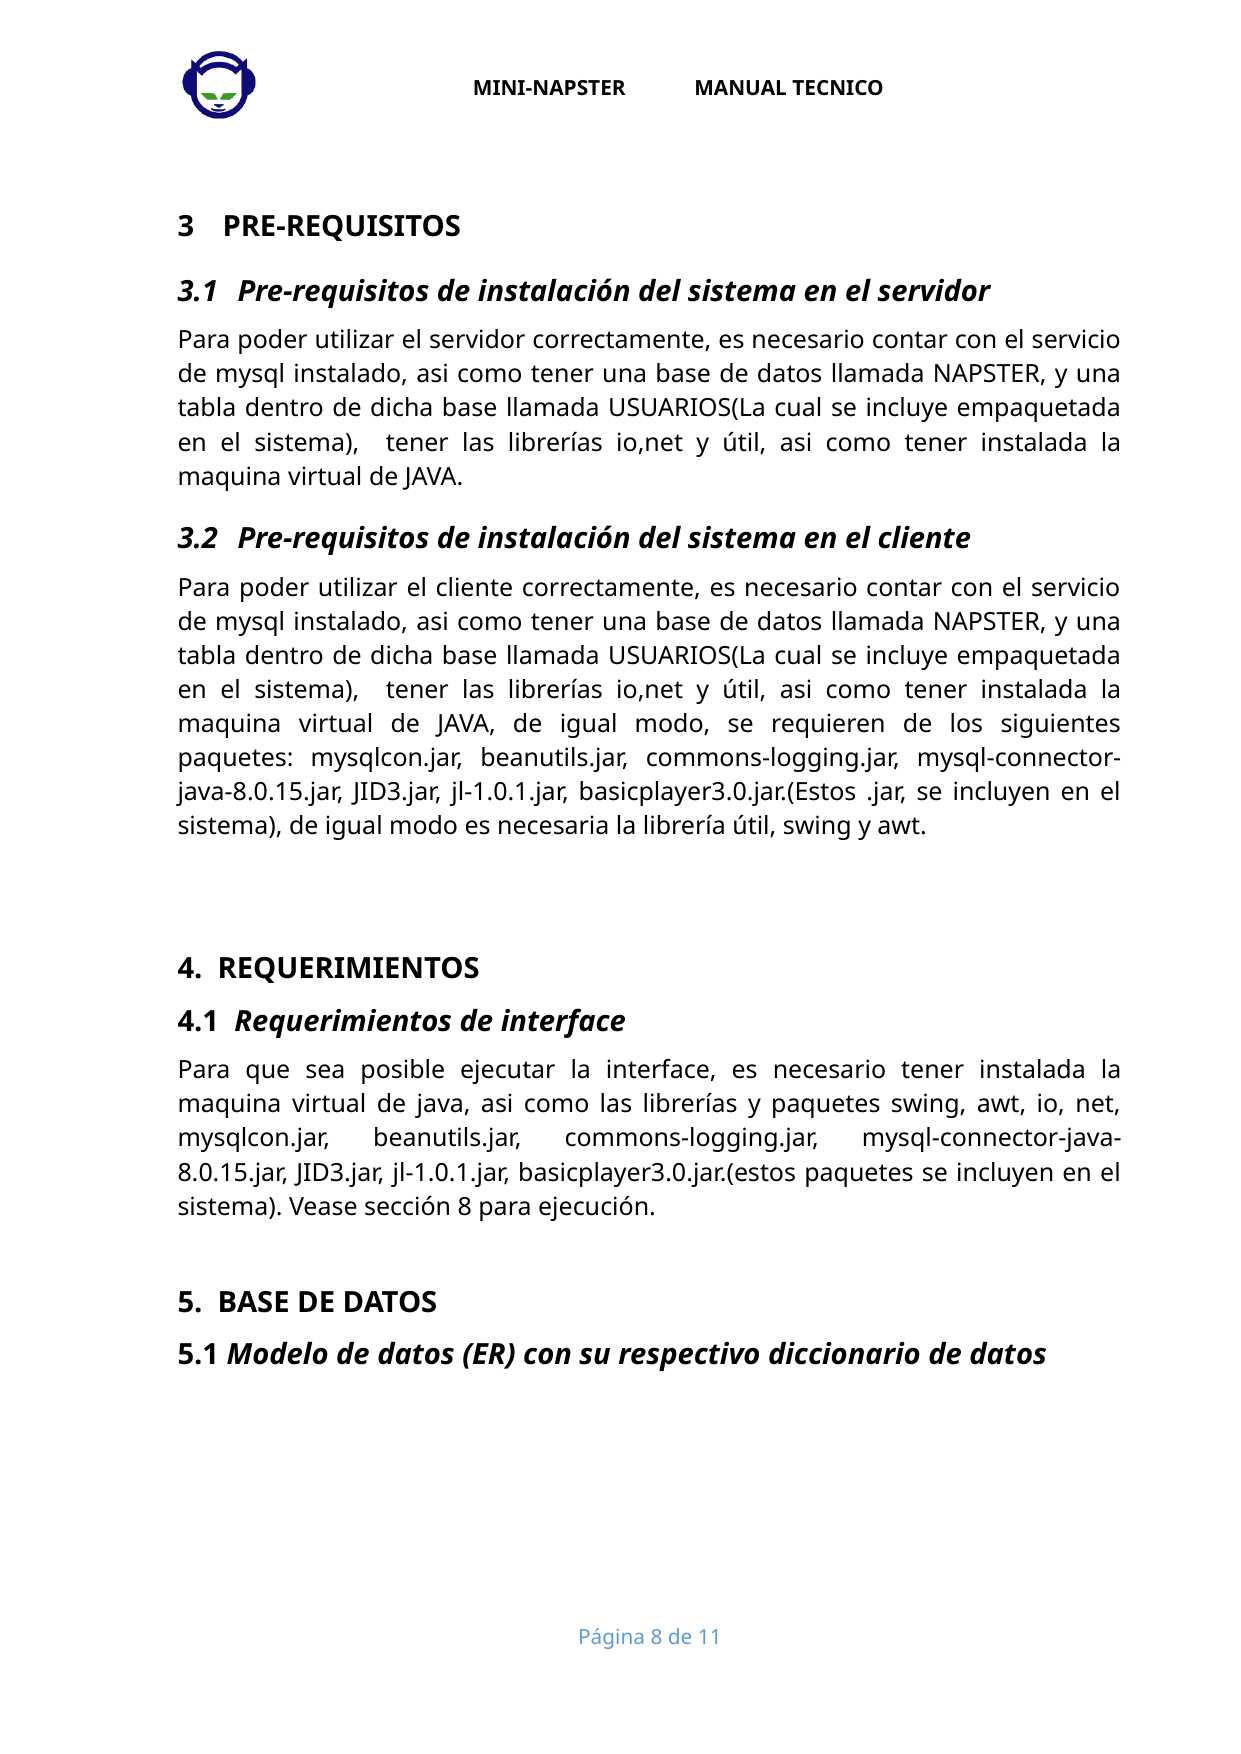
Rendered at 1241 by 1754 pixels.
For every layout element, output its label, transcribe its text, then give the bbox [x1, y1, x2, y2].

subtitle PRE-REQUISITOS [177, 205, 1122, 245]
subtitle Pre-requisitos de instalación del sistema en el servidor [177, 270, 1122, 309]
text Para poder utilizar el servidor correctamente, es necesario contar con el servicio de mysql instalado, asi como tener una base de datos llamada NAPSTER, y una tabla dentro de dicha base llamada USUARIOS(La cual se incluye empaquetada en el sistema), tener las librerías io,net y útil, asi como tener instalada la maquina virtual de JAVA. [177, 322, 1122, 492]
picture [177, 44, 260, 127]
text 4. REQUERIMIENTOS [177, 948, 1122, 987]
subtitle Pre-requisitos de instalación del sistema en el cliente [177, 517, 1122, 557]
text 4.1 Requerimientos de interface [177, 1000, 1122, 1039]
text Para poder utilizar el cliente correctamente, es necesario contar con el servicio de mysql instalado, asi como tener una base de datos llamada NAPSTER, y una tabla dentro de dicha base llamada USUARIOS(La cual se incluye empaquetada en el sistema), tener las librerías io,net y útil, asi como tener instalada la maquina virtual de JAVA, de igual modo, se requieren de los siguientes paquetes: mysqlcon.jar, beanutils.jar, commons-logging.jar, mysql-connector-java-8.0.15.jar, JID3.jar, jl-1.0.1.jar, basicplayer3.0.jar.(Estos .jar, se incluyen en el sistema), de igual modo es necesaria la librería útil, swing y awt. [177, 569, 1122, 842]
text 5.1 Modelo de datos (ER) con su respectivo diccionario de datos [177, 1333, 1122, 1373]
text 5. BASE DE DATOS [177, 1281, 1122, 1321]
text Para que sea posible ejecutar la interface, es necesario tener instalada la maquina virtual de java, asi como las librerías y paquetes swing, awt, io, net, mysqlcon.jar, beanutils.jar, commons-logging.jar, mysql-connector-java-8.0.15.jar, JID3.jar, jl-1.0.1.jar, basicplayer3.0.jar.(estos paquetes se incluyen en el sistema). Vease sección 8 para ejecución. [177, 1052, 1122, 1222]
